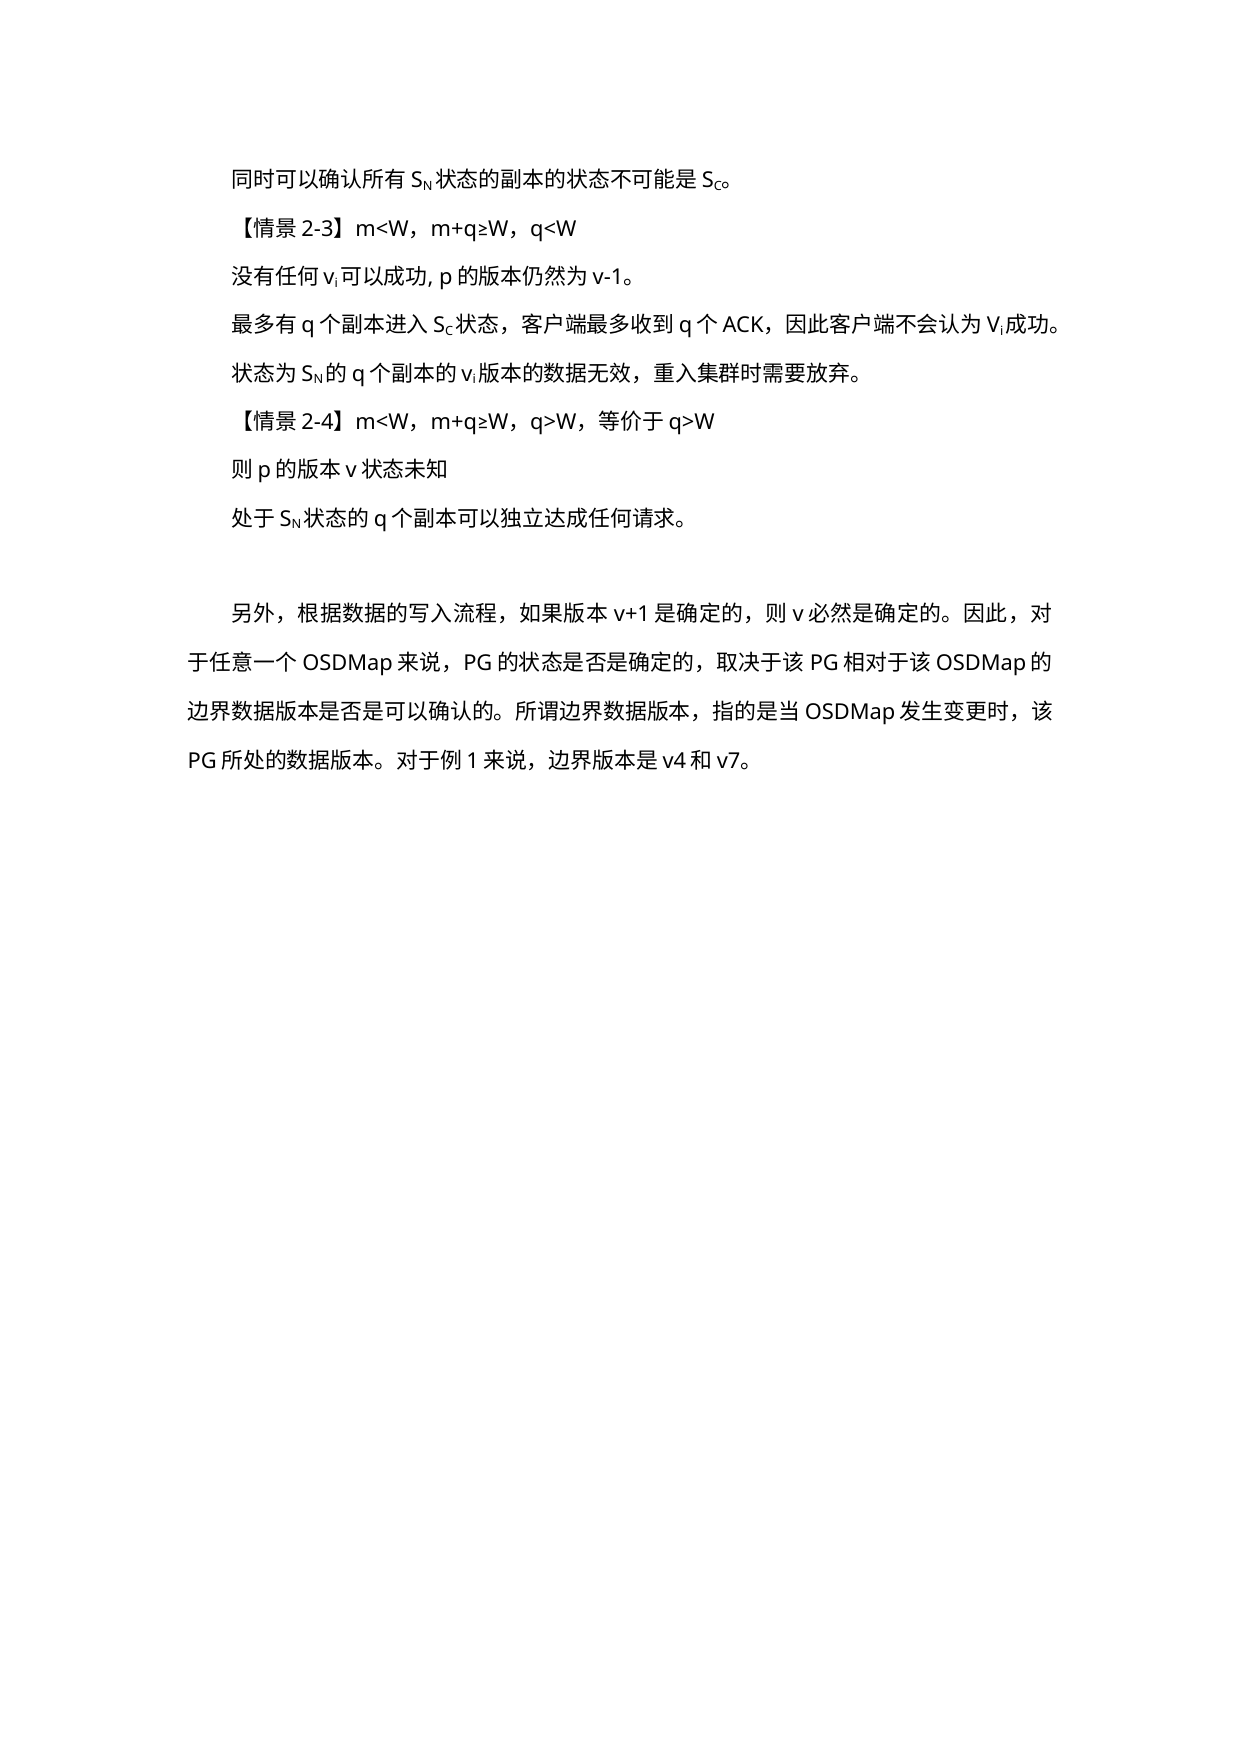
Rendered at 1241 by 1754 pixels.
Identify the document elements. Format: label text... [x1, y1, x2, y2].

text 最多有q个副本进入SC状态，客户端最多收到q个ACK，因此客户端不会认为Vi成功。 [187, 307, 1053, 339]
text 【情景2-4】m<W，m+q≥W，q>W，等价于q>W [187, 404, 1053, 436]
text 另外，根据数据的写入流程，如果版本v+1是确定的，则v必然是确定的。因此，对于任意一个OSDMap来说，PG的状态是否是确定的，取决于该PG相对于该OSDMap的边界数据版本是否是可以确认的。所谓边界数据版本，指的是当OSDMap发生变更时，该PG所处的数据版本。对于例1来说，边界版本是v4和v7。 [187, 596, 1053, 775]
text 状态为SN的q个副本的vi版本的数据无效，重入集群时需要放弃。 [187, 355, 1053, 388]
text 【情景2-3】m<W，m+q≥W，q<W [187, 210, 1053, 243]
text 则p的版本v状态未知 [187, 452, 1053, 484]
text 处于SN状态的q个副本可以独立达成任何请求。 [187, 500, 1053, 533]
text 同时可以确认所有SN状态的副本的状态不可能是SC。 [187, 162, 1053, 194]
text 没有任何vi可以成功, p的版本仍然为v-1。 [187, 259, 1053, 291]
